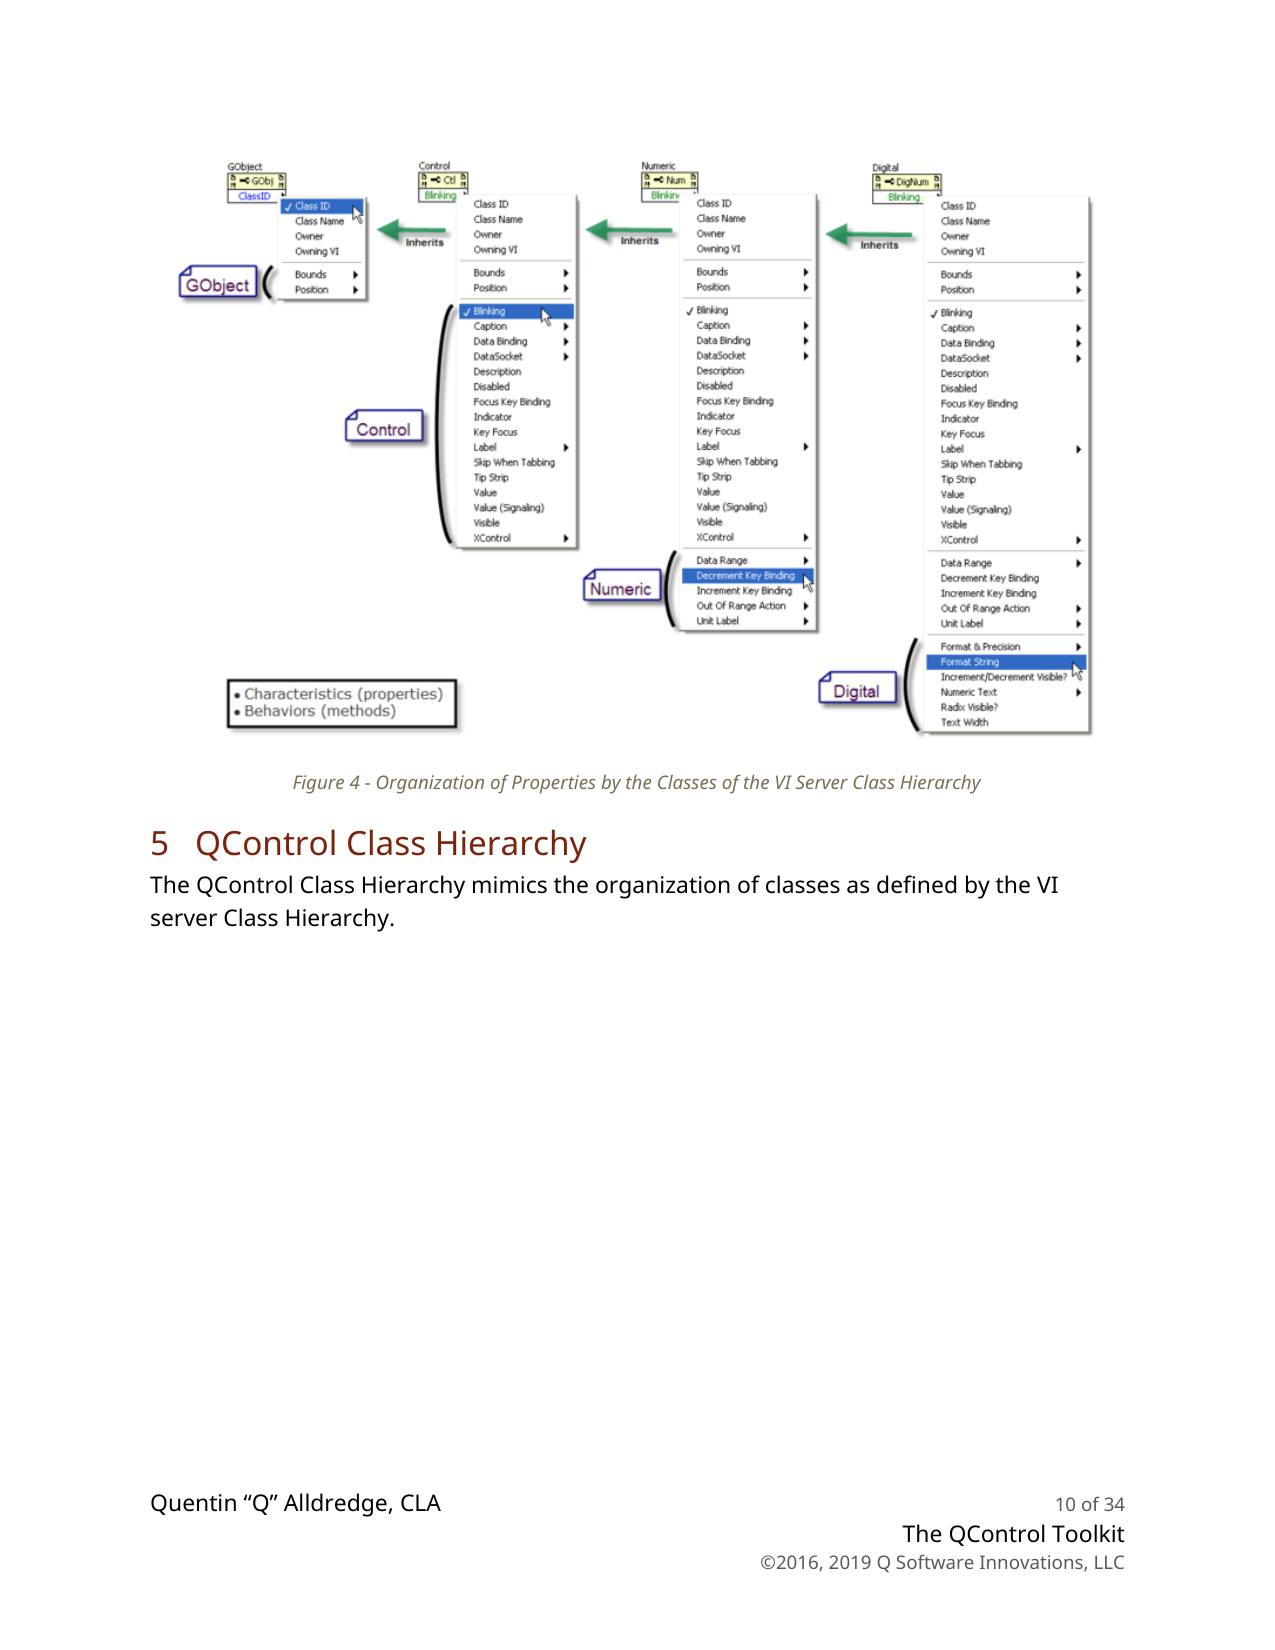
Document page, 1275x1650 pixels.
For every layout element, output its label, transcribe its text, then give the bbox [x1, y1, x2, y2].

text Figure 4 - Organization of Properties by the Classes of the VI Server Class Hierarchy [150, 769, 1125, 795]
text The QControl Class Hierarchy mimics the organization of classes as defined by the VI server Class Hierarchy. [150, 869, 1125, 934]
picture [168, 150, 1107, 750]
subtitle QControl Class Hierarchy [150, 820, 1125, 865]
